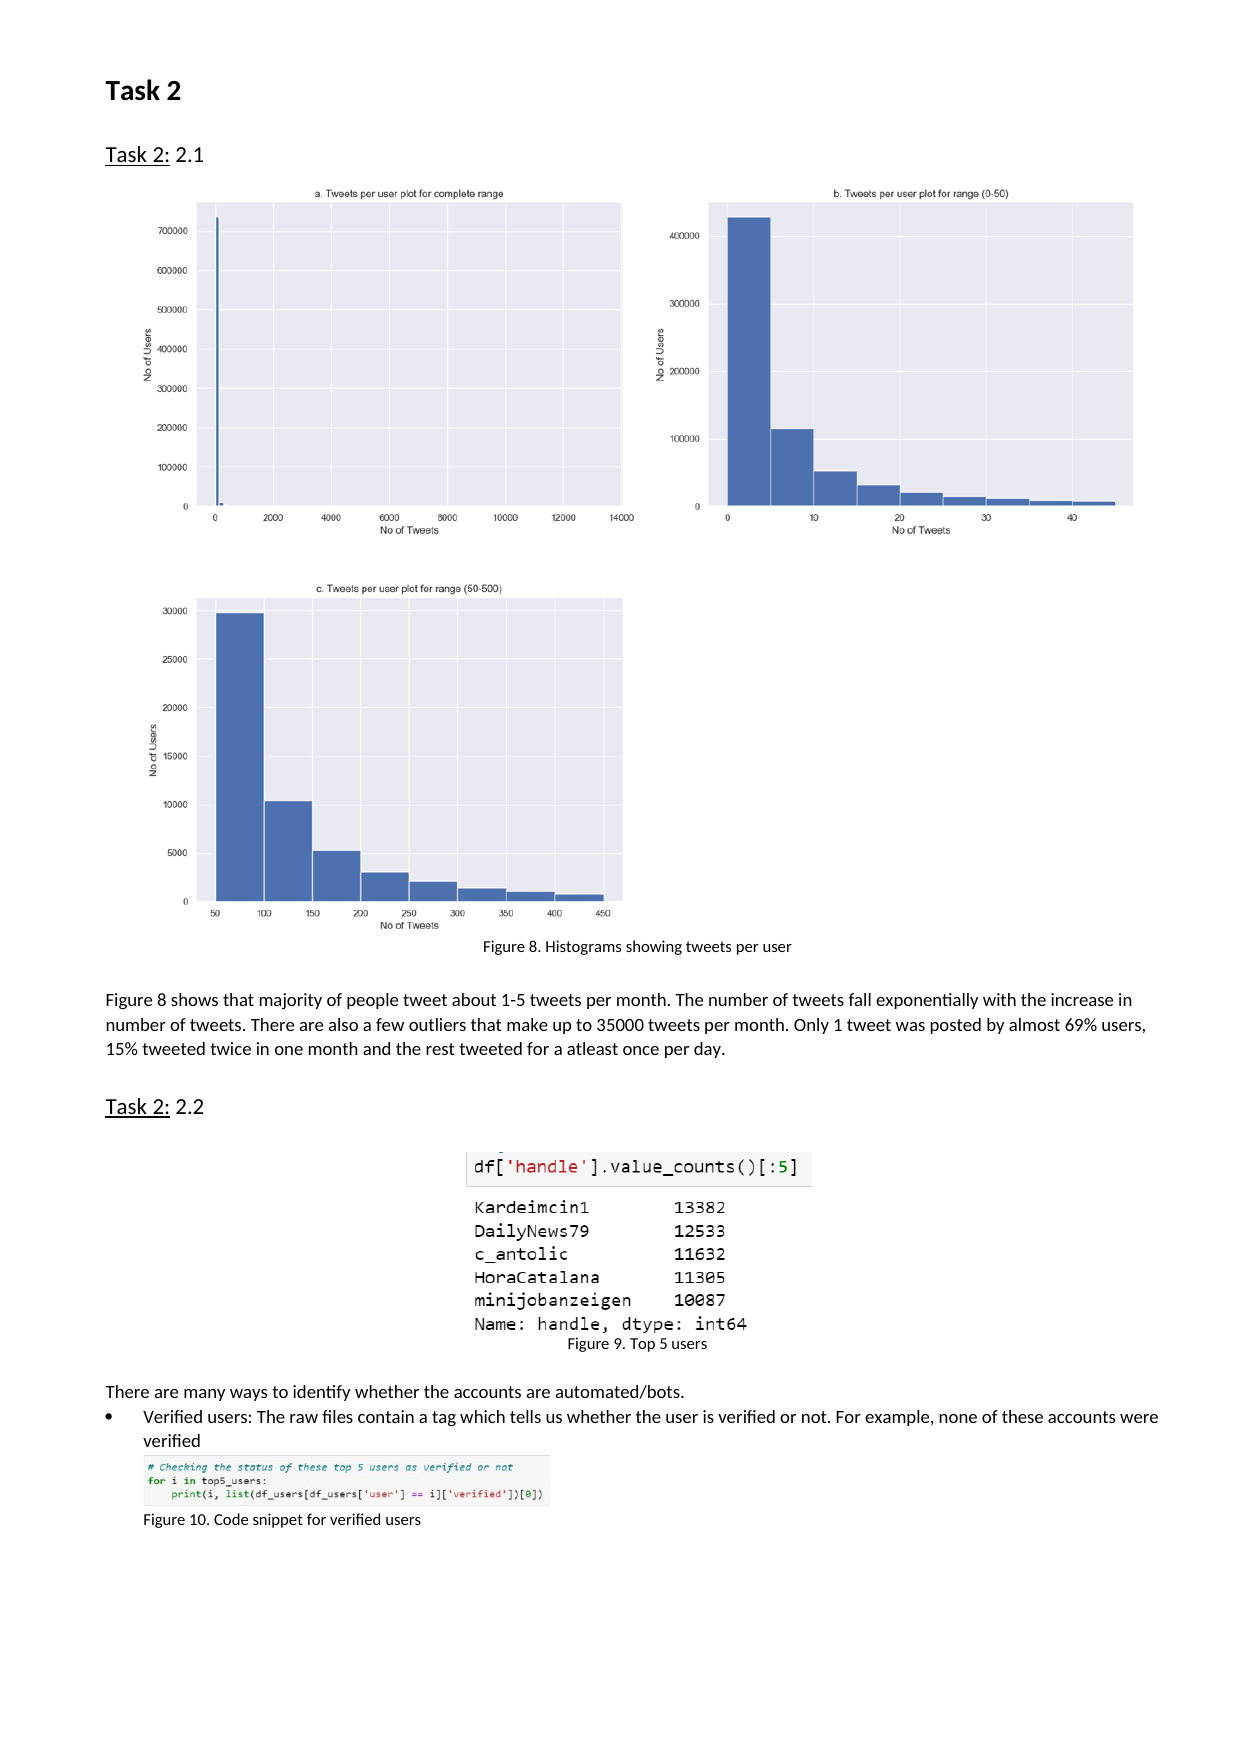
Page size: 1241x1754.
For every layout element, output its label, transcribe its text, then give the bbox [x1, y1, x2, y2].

picture [143, 1455, 550, 1506]
picture [466, 1152, 813, 1333]
list Verified users: The raw files contain a tag which tells us whether the user is verified or not. For example, none of these accounts were verified [105, 1405, 1160, 1452]
text Figure 8 shows that majority of people tweet about 1-5 tweets per month. The number of tweets fall exponentially with the increase in number of tweets. There are also a few outliers that make up to 35000 tweets per month. Only 1 tweet was posted by almost 69% users, 15% tweeted twice in one month and the rest tweeted for a atleast once per day. [105, 988, 1149, 1060]
text Figure 8. Histograms showing tweets per user [276, 929, 999, 956]
subtitle Task 2: 2.1 [105, 141, 1205, 168]
subtitle Task 2 [105, 72, 1205, 108]
text Figure 10. Code snippet for verified users [143, 1509, 1205, 1529]
subtitle Task 2: 2.2 [105, 1092, 1205, 1120]
text There are many ways to identify whether the accounts are automated/bots. [105, 1380, 1205, 1403]
picture [143, 189, 1134, 929]
